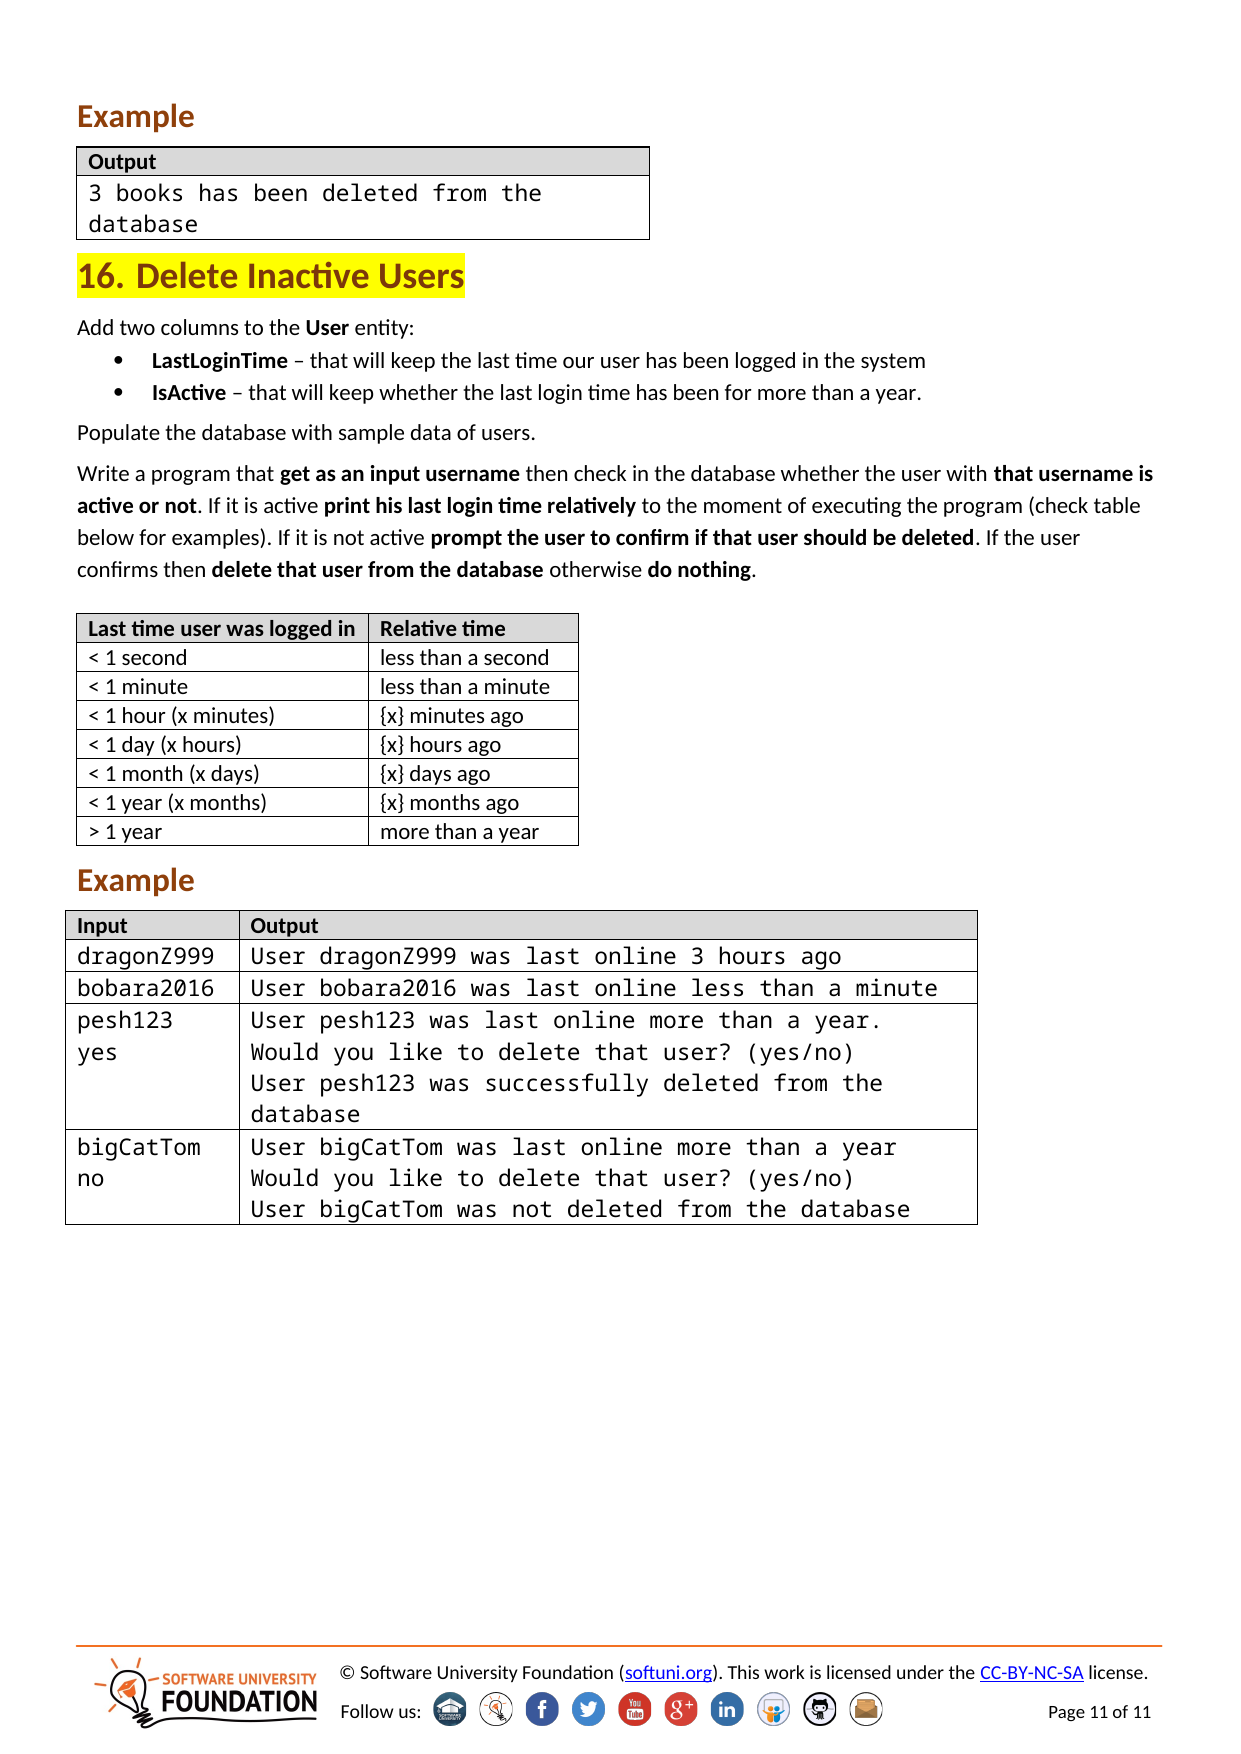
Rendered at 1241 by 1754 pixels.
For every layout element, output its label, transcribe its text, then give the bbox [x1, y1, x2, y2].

table_cell less than a minute [369, 672, 578, 700]
table_cell less than a second [369, 643, 578, 671]
table_cell 3 books has been deleted from the database [77, 176, 649, 239]
picture [757, 1692, 790, 1726]
picture [664, 1692, 698, 1726]
table_cell pesh123 yes [66, 1004, 239, 1129]
table_cell {x} months ago [369, 788, 578, 816]
subtitle Delete Inactive Users [77, 252, 1163, 298]
picture [433, 1692, 467, 1726]
picture [572, 1692, 605, 1726]
picture [93, 1656, 317, 1729]
table_cell {x} days ago [369, 759, 578, 787]
table_cell > 1 year [77, 817, 368, 845]
table_cell < 1 day (x hours) [77, 730, 368, 758]
table_cell User bobara2016 was last online less than a minute [240, 972, 977, 1003]
table_cell bobara2016 [66, 972, 239, 1003]
table_cell < 1 year (x months) [77, 788, 368, 816]
picture [803, 1692, 837, 1726]
table_cell < 1 second [77, 643, 368, 671]
picture [618, 1692, 652, 1726]
list LastLoginTime – that will keep the last time our user has been logged in the system [114, 346, 1163, 374]
table_cell more than a year [369, 817, 578, 845]
picture [710, 1692, 744, 1726]
table_header Last time user was logged in [77, 614, 368, 642]
table_header Output [240, 911, 977, 939]
text Populate the database with sample data of users. [77, 418, 1163, 446]
table_cell {x} minutes ago [369, 701, 578, 729]
table_header Input [66, 911, 239, 939]
table_cell < 1 month (x days) [77, 759, 368, 787]
subtitle Example [77, 95, 1163, 136]
table_cell bigCatTom no [66, 1130, 239, 1224]
picture [525, 1692, 559, 1726]
table_cell User bigCatTom was last online more than a year Would you like to delete that user? (yes/no) User bigCatTom was not deleted from the database [240, 1130, 977, 1224]
text Write a program that get as an input username then check in the database whether the user with that username is active or not. If it is active print his last login time relatively to the moment of executing the program (check table below for examples). If it is not active prompt the user to confirm if that user should be deleted. If the user confirms then delete that user from the database otherwise do nothing. [77, 459, 1163, 583]
table_cell {x} hours ago [369, 730, 578, 758]
table_header Output [77, 148, 649, 175]
table_cell < 1 hour (x minutes) [77, 701, 368, 729]
table_cell dragonZ999 [66, 940, 239, 971]
table_cell User pesh123 was last online more than a year. Would you like to delete that user? (yes/no) User pesh123 was successfully deleted from the database [240, 1004, 977, 1129]
table_cell User dragonZ999 was last online 3 hours ago [240, 940, 977, 971]
table_cell < 1 minute [77, 672, 368, 700]
subtitle Example [77, 859, 1163, 899]
text Add two columns to the User entity: [77, 313, 1163, 342]
picture [479, 1692, 513, 1726]
list IsActive – that will keep whether the last login time has been for more than a year. [114, 378, 1163, 406]
picture [849, 1692, 883, 1726]
table_header Relative time [369, 614, 578, 642]
